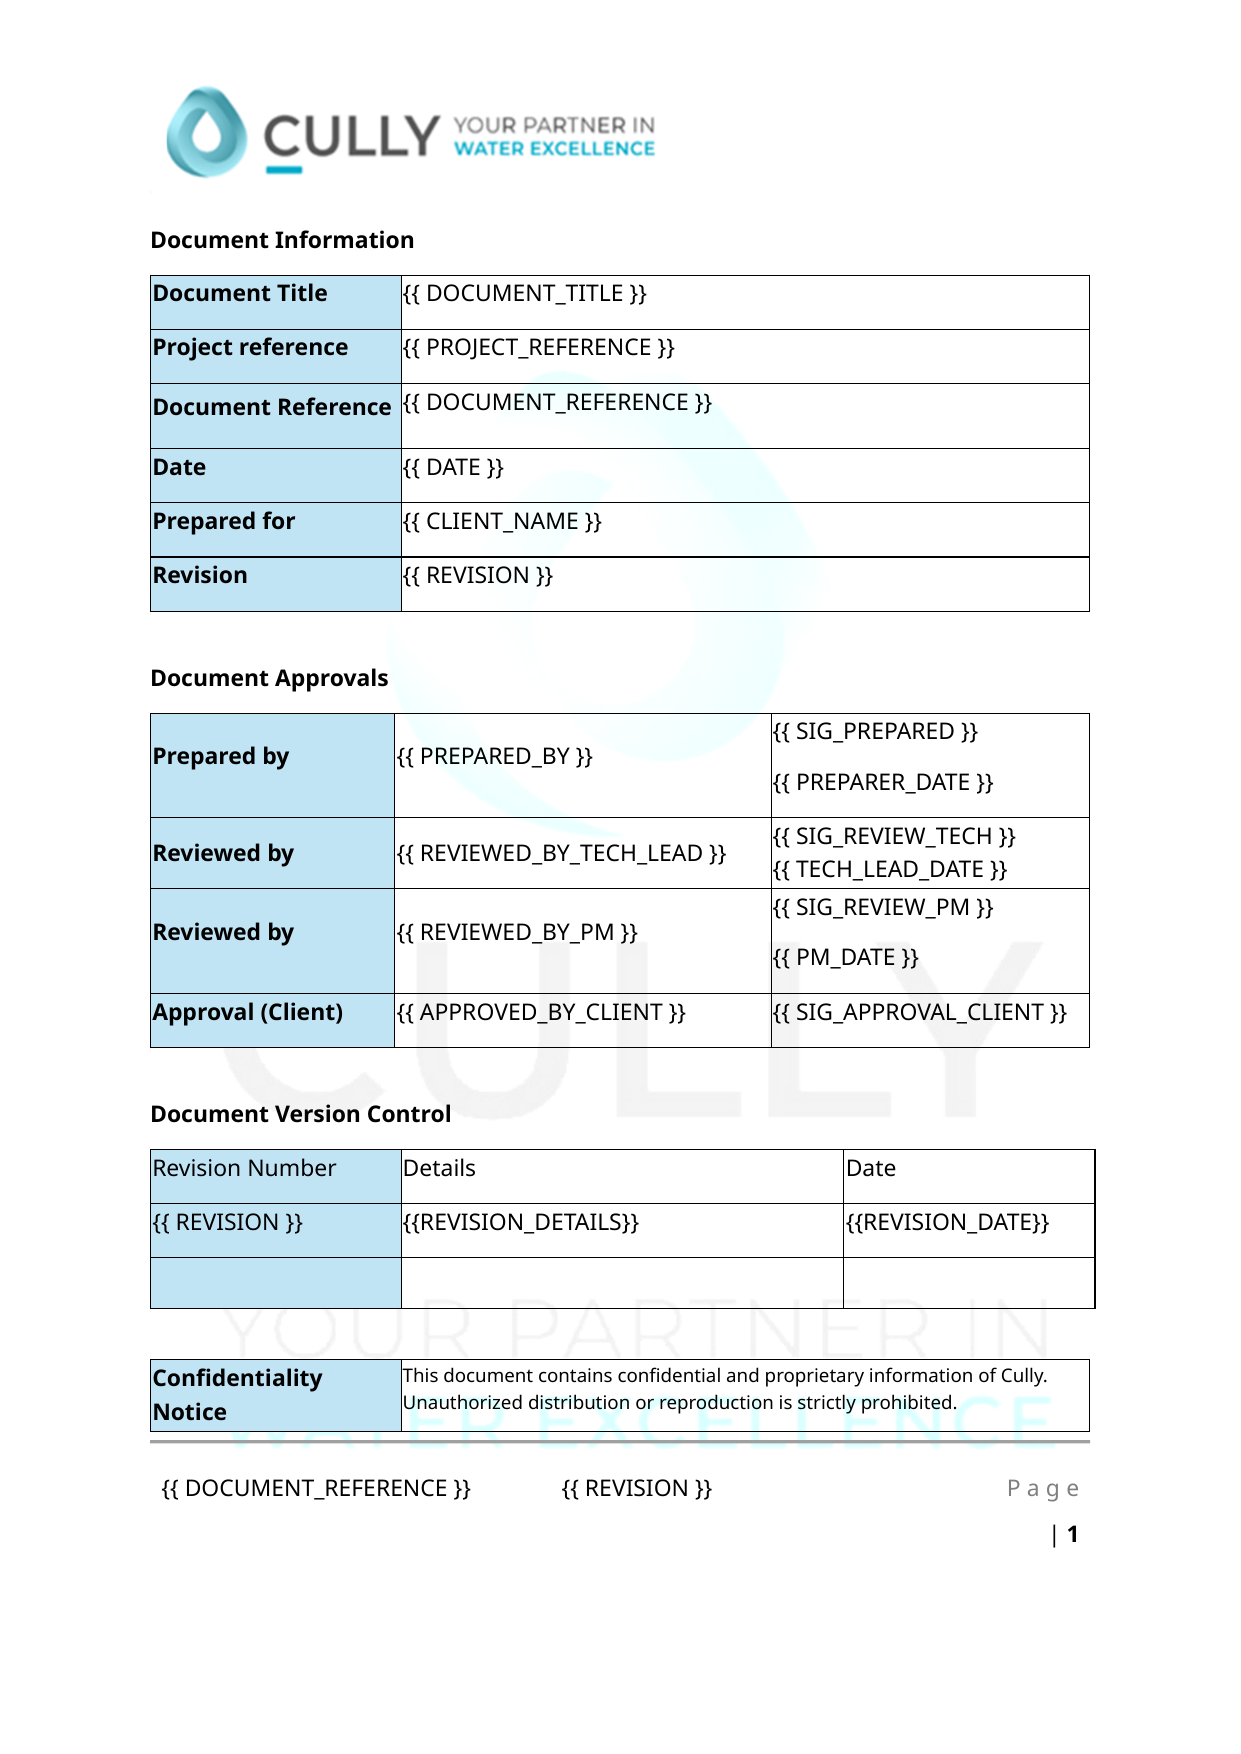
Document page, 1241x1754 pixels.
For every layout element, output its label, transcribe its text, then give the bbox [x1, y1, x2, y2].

table_cell {{ REVIEWED_BY_PM }} [395, 889, 771, 993]
table_cell {{ PROJECT_REFERENCE }} [402, 330, 1089, 383]
table_cell {{ CLIENT_NAME }} [402, 503, 1089, 556]
table_header {{ PREPARED_BY }} [395, 714, 771, 817]
table_header Revision Number [151, 1150, 401, 1203]
table_cell [151, 1258, 401, 1308]
table_cell Document Reference [151, 384, 401, 448]
table_cell Reviewed by [151, 889, 394, 993]
picture [165, 85, 656, 185]
table_cell {{REVISION_DATE}} [844, 1204, 1094, 1257]
table_header Details [402, 1150, 843, 1203]
text Document Approvals [150, 662, 1090, 693]
table_header Document Title [151, 276, 401, 329]
table_cell Prepared for [151, 503, 401, 556]
table_cell {{ SIG_APPROVAL_CLIENT }} [772, 994, 1089, 1047]
table_cell {{ REVISION }} [402, 558, 1089, 611]
table_cell [844, 1258, 1094, 1308]
table_cell Date [151, 449, 401, 502]
table_header Prepared by [151, 714, 394, 817]
table_cell {{ REVISION }} [151, 1204, 401, 1257]
table_cell Project reference [151, 330, 401, 383]
table_header {{ SIG_PREPARED }} {{ PREPARER_DATE }} [772, 714, 1089, 817]
table_header Confidentiality Notice [151, 1360, 401, 1431]
table_header Date [844, 1150, 1094, 1203]
table_cell Reviewed by [151, 818, 394, 888]
table_cell {{ SIG_REVIEW_PM }} {{ PM_DATE }} [772, 889, 1089, 993]
table_cell {{ APPROVED_BY_CLIENT }} [395, 994, 771, 1047]
table_cell Revision [151, 558, 401, 611]
table_cell {{ DATE }} [402, 449, 1089, 502]
table_cell {{ DOCUMENT_REFERENCE }} [402, 384, 1089, 448]
table_cell {{ REVIEWED_BY_TECH_LEAD }} [395, 818, 771, 888]
table_cell Approval (Client) [151, 994, 394, 1047]
table_cell [402, 1258, 843, 1308]
text Document Information [150, 224, 1090, 255]
text Document Version Control [150, 1098, 1090, 1130]
table_cell {{ SIG_REVIEW_TECH }} {{ TECH_LEAD_DATE }} [772, 818, 1089, 888]
table_cell {{REVISION_DETAILS}} [402, 1204, 843, 1257]
